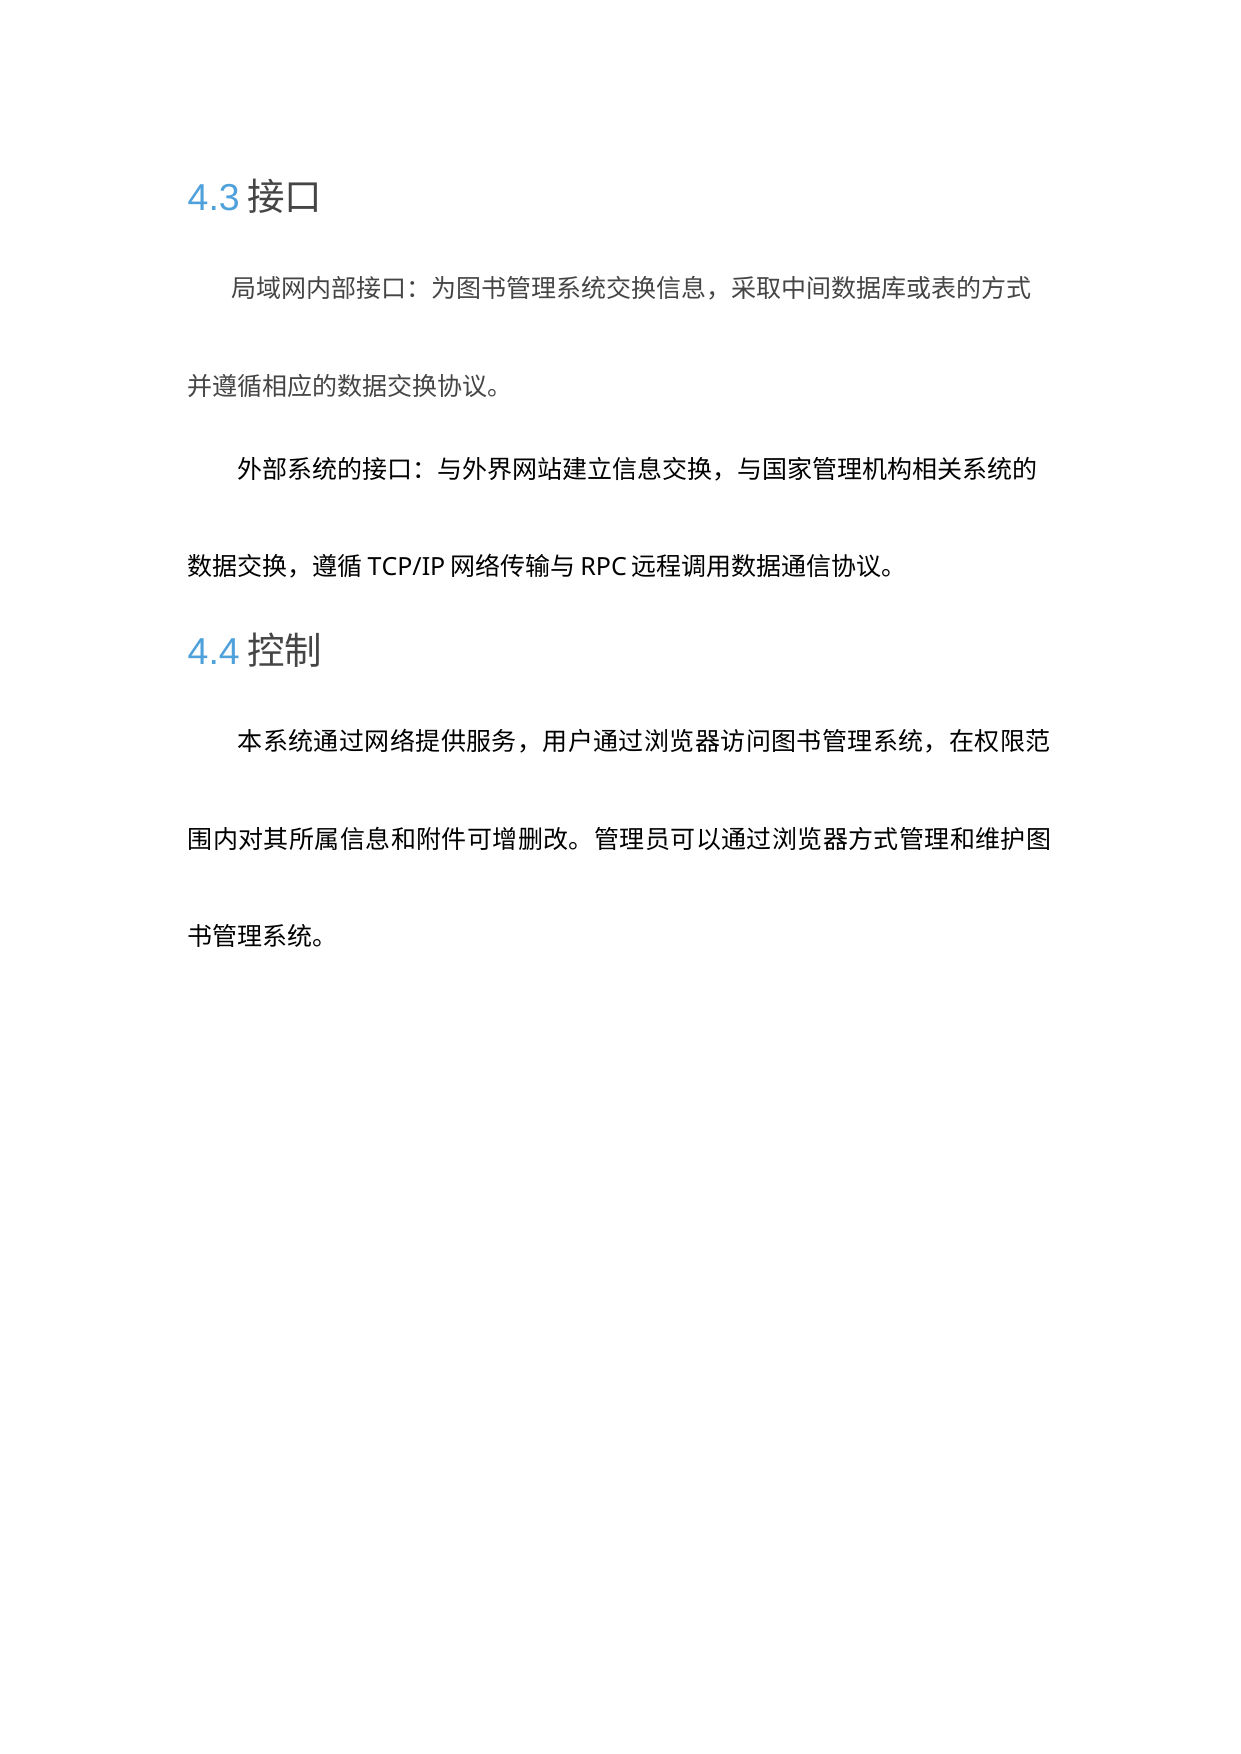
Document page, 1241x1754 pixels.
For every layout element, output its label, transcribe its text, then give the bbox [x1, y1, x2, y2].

text 外部系统的接口：与外界网站建立信息交换，与国家管理机构相关系统的数据交换，遵循TCP/IP网络传输与RPC远程调用数据通信协议。 [187, 435, 1053, 597]
text 4.3接口 [187, 162, 1053, 227]
text 4.4控制 [187, 615, 1053, 680]
text 本系统通过网络提供服务，用户通过浏览器访问图书管理系统，在权限范围内对其所属信息和附件可增删改。管理员可以通过浏览器方式管理和维护图书管理系统。 [187, 707, 1053, 967]
text 局域网内部接口：为图书管理系统交换信息，采取中间数据库或表的方式并遵循相应的数据交换协议。 [187, 254, 1053, 417]
